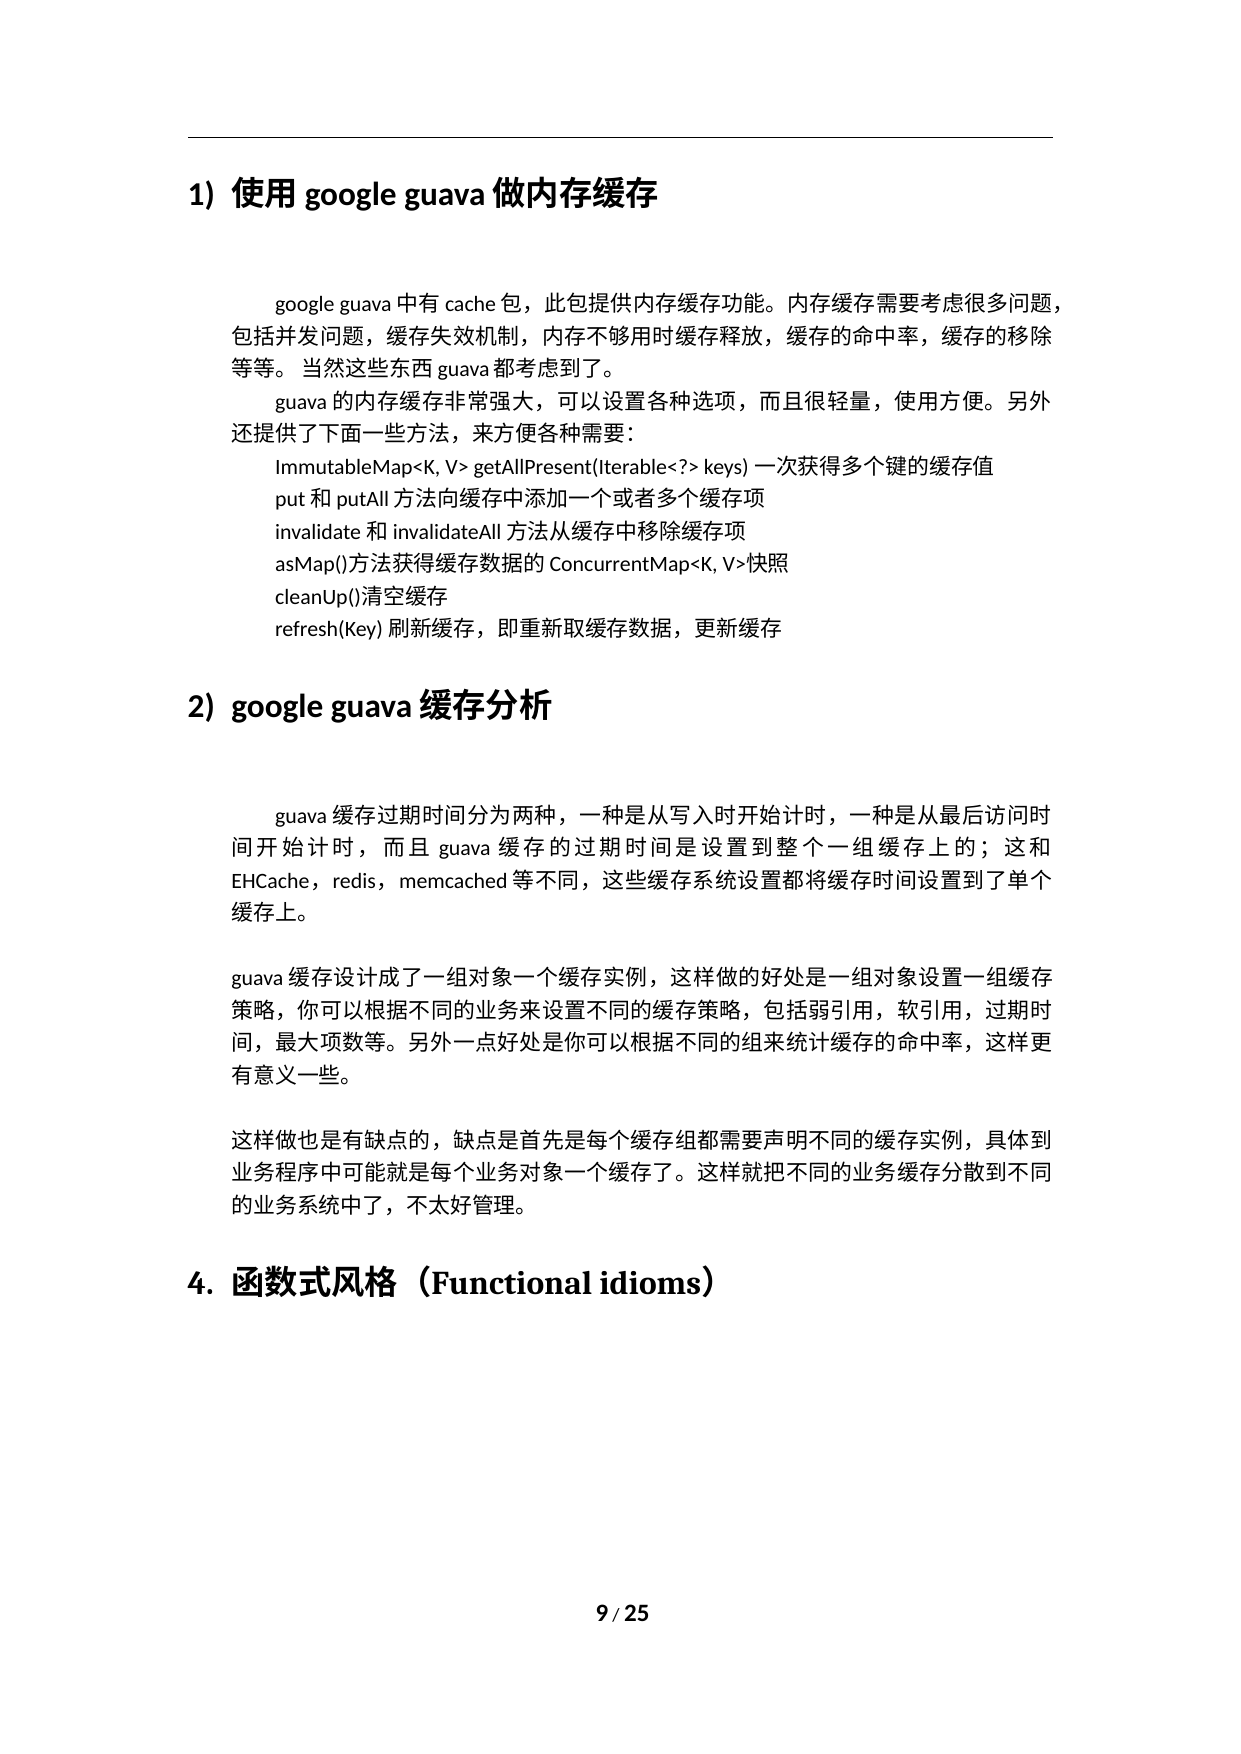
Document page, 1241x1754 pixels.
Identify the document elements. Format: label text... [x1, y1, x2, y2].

text guava的内存缓存非常强大，可以设置各种选项，而且很轻量，使用方便。另外还提供了下面一些方法，来方便各种需要： [231, 383, 1053, 448]
text guava缓存设计成了一组对象一个缓存实例，这样做的好处是一组对象设置一组缓存策略，你可以根据不同的业务来设置不同的缓存策略，包括弱引用，软引用，过期时间，最大项数等。另外一点好处是你可以根据不同的组来统计缓存的命中率，这样更有意义一些。 [231, 960, 1053, 1090]
text ImmutableMap<K, V> getAllPresent(Iterable<?> keys) 一次获得多个键的缓存值 [231, 448, 1053, 481]
text guava缓存过期时间分为两种，一种是从写入时开始计时，一种是从最后访问时间开始计时，而且guava缓存的过期时间是设置到整个一组缓存上的；这和EHCache，redis，memcached等不同，这些缓存系统设置都将缓存时间设置到了单个缓存上。 [231, 797, 1053, 927]
subtitle 使用google guava做内存缓存 [187, 158, 1053, 223]
text asMap()方法获得缓存数据的ConcurrentMap<K, V>快照 [231, 546, 1053, 578]
text invalidate 和 invalidateAll方法从缓存中移除缓存项 [231, 513, 1053, 546]
text google guava中有cache包，此包提供内存缓存功能。内存缓存需要考虑很多问题，包括并发问题，缓存失效机制，内存不够用时缓存释放，缓存的命中率，缓存的移除等等。 当然这些东西guava都考虑到了。 [231, 286, 1053, 383]
subtitle google guava缓存分析 [187, 670, 1053, 735]
subtitle 函数式风格（Functional idioms） [187, 1247, 1053, 1312]
text refresh(Key) 刷新缓存，即重新取缓存数据，更新缓存 [231, 611, 1053, 643]
text put和putAll方法向缓存中添加一个或者多个缓存项 [231, 481, 1053, 513]
text cleanUp()清空缓存 [231, 578, 1053, 611]
text 这样做也是有缺点的，缺点是首先是每个缓存组都需要声明不同的缓存实例，具体到业务程序中可能就是每个业务对象一个缓存了。这样就把不同的业务缓存分散到不同的业务系统中了，不太好管理。 [231, 1122, 1053, 1220]
